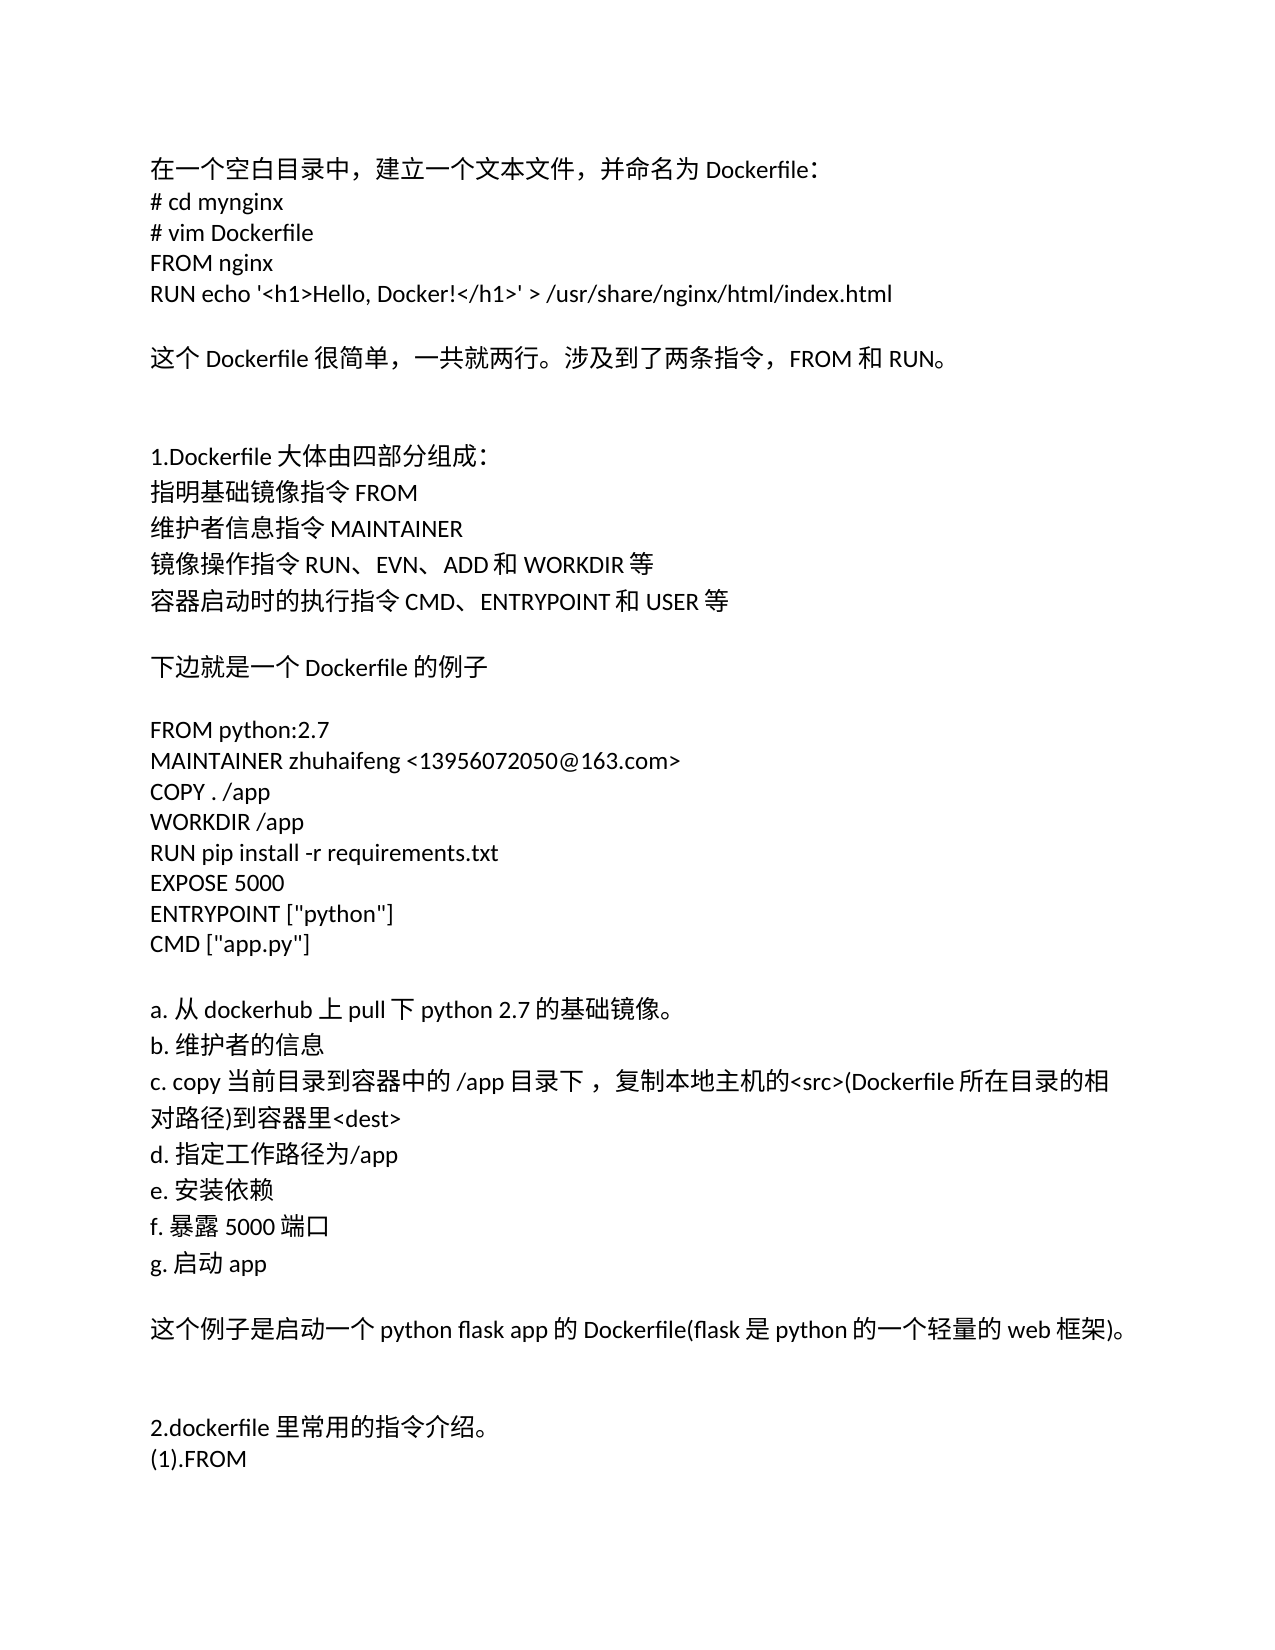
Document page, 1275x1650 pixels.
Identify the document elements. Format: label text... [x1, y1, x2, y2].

text FROM nginx [150, 247, 1125, 278]
text 2.dockerfile里常用的指令介绍。 [150, 1407, 1125, 1443]
text e. 安装依赖 [150, 1171, 1125, 1207]
text (1).FROM [150, 1443, 1125, 1474]
text 这个例子是启动一个python flask app的Dockerfile(flask是python的一个轻量的web框架)。 [150, 1310, 1125, 1346]
text 1.Dockerfile大体由四部分组成： [150, 436, 1125, 472]
text RUN echo '<h1>Hello, Docker!</h1>' > /usr/share/nginx/html/index.html [150, 278, 1125, 308]
text b. 维护者的信息 [150, 1026, 1125, 1062]
text # vim Dockerfile [150, 217, 1125, 247]
text WORKDIR /app [150, 806, 1125, 837]
text ENTRYPOINT ["python"] [150, 898, 1125, 928]
text MAINTAINER zhuhaifeng <13956072050@163.com> [150, 745, 1125, 776]
text 这个 Dockerfile 很简单，一共就两行。涉及到了两条指令，FROM 和 RUN。 [150, 339, 1125, 375]
text 下边就是一个Dockerfile的例子 [150, 648, 1125, 684]
text COPY . /app [150, 776, 1125, 806]
text 在一个空白目录中，建立一个文本文件，并命名为 Dockerfile： [150, 150, 1125, 186]
text 维护者信息指令MAINTAINER [150, 509, 1125, 545]
text RUN pip install -r requirements.txt [150, 837, 1125, 867]
text 镜像操作指令RUN、EVN、ADD和WORKDIR等 [150, 545, 1125, 581]
text 容器启动时的执行指令CMD、ENTRYPOINT和USER等 [150, 581, 1125, 617]
text f. 暴露5000端口 [150, 1207, 1125, 1243]
text CMD ["app.py"] [150, 928, 1125, 959]
text # cd mynginx [150, 186, 1125, 217]
text FROM python:2.7 [150, 715, 1125, 745]
text g. 启动app [150, 1243, 1125, 1279]
text c. copy当前目录到容器中的 /app目录下 ，复制本地主机的<src>(Dockerfile所在目录的相对路径)到容器里<dest> [150, 1062, 1125, 1134]
text 指明基础镜像指令FROM [150, 472, 1125, 509]
text a. 从dockerhub上pull下python 2.7的基础镜像。 [150, 989, 1125, 1026]
text EXPOSE 5000 [150, 867, 1125, 898]
text d. 指定工作路径为/app [150, 1134, 1125, 1171]
